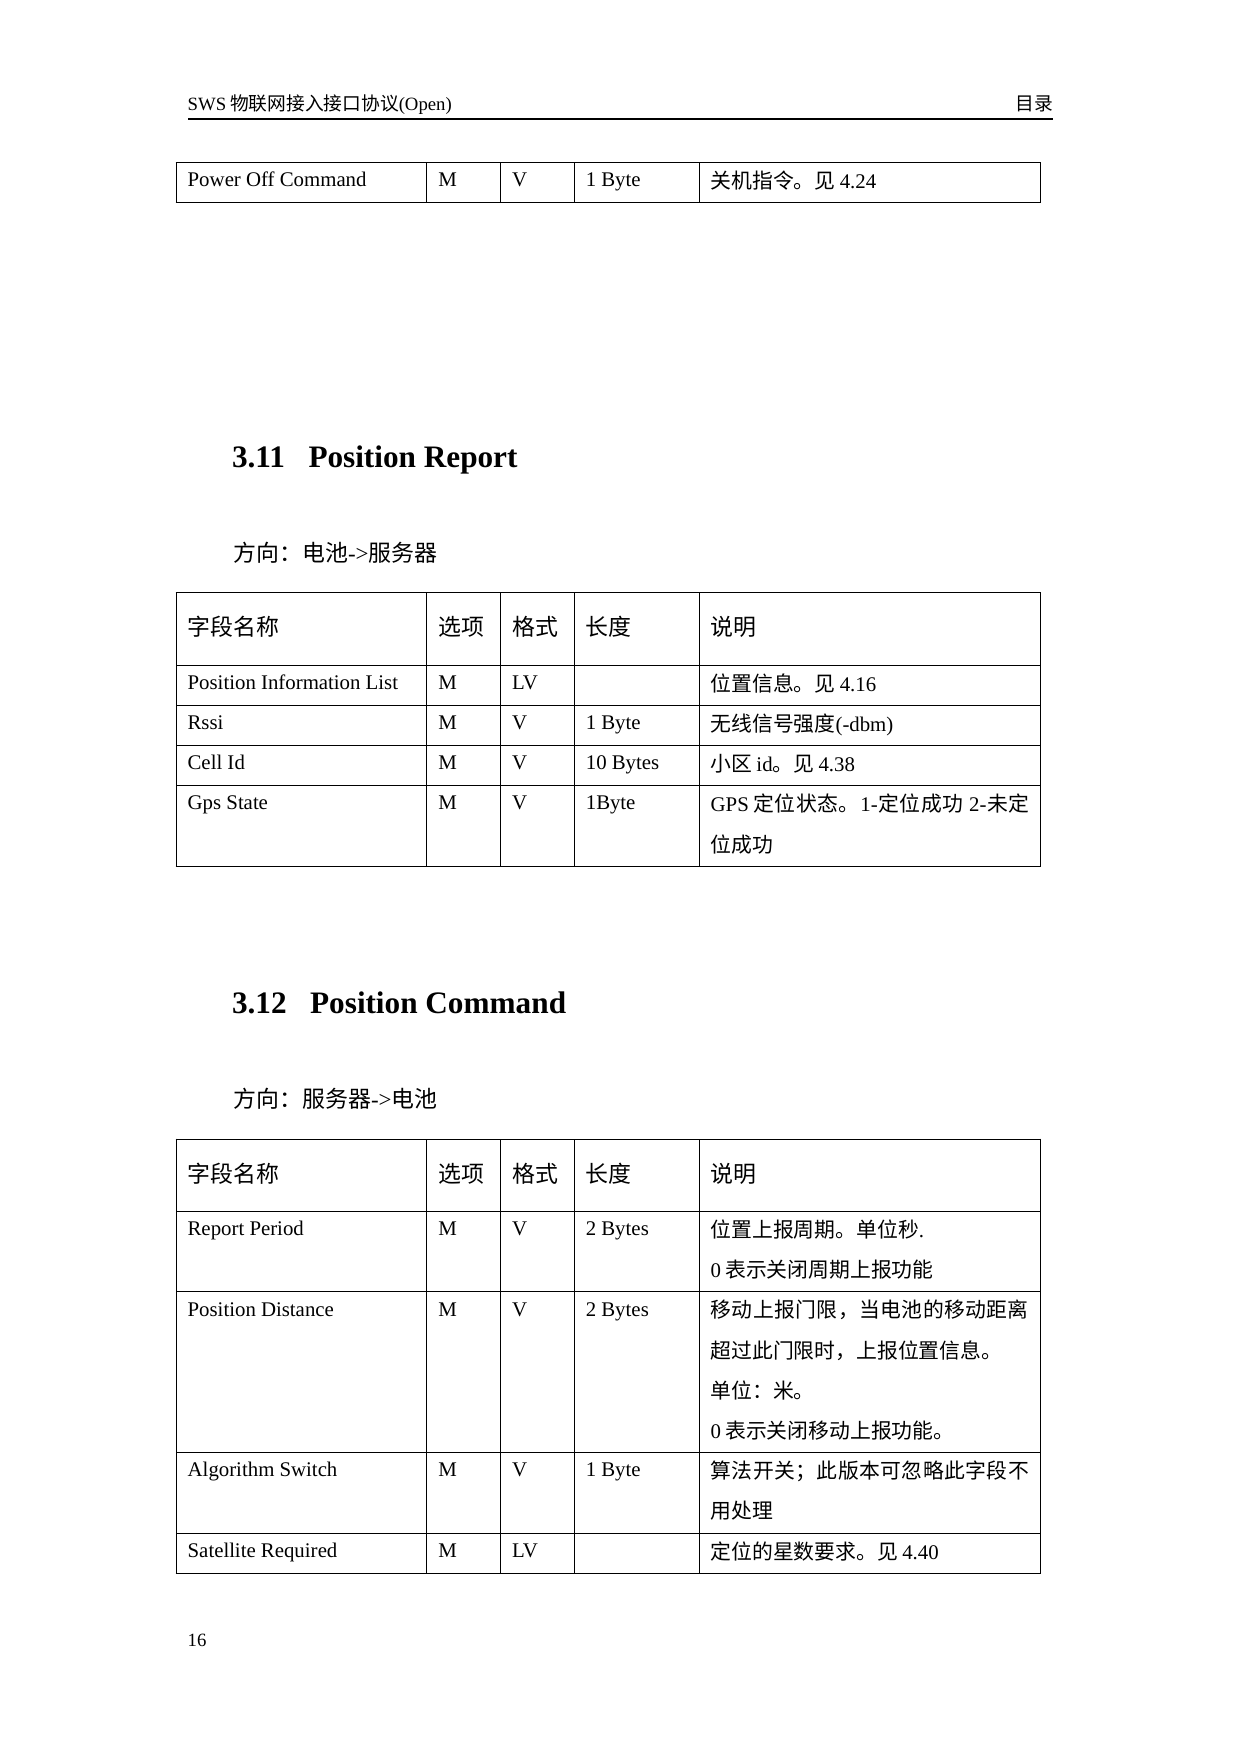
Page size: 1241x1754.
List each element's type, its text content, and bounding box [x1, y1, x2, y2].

table_cell [575, 666, 699, 705]
table_cell M [427, 1212, 500, 1291]
table_cell Position Information List [177, 666, 426, 705]
table_cell V [501, 1212, 574, 1291]
table_cell 位置上报周期。单位秒. 0表示关闭周期上报功能 [700, 1212, 1040, 1291]
table_cell 关机指令。见4.24 [700, 163, 1040, 202]
table_cell M [427, 1292, 500, 1452]
table_cell 1 Byte [575, 706, 699, 745]
table_cell 10 Bytes [575, 746, 699, 785]
table_cell 无线信号强度(-dbm) [700, 706, 1040, 745]
table_cell 算法开关；此版本可忽略此字段不用处理 [700, 1453, 1040, 1533]
table_cell M [427, 163, 500, 202]
table_cell Algorithm Switch [177, 1453, 426, 1533]
subtitle Position Report [232, 423, 1053, 488]
table_header 字段名称 [177, 1140, 426, 1211]
text 方向：电池->服务器 [187, 519, 1053, 584]
table_cell LV [501, 1534, 574, 1573]
table_cell M [427, 1534, 500, 1573]
table_header 长度 [575, 1140, 699, 1211]
table_cell GPS定位状态。1-定位成功 2-未定位成功 [700, 786, 1040, 866]
table_cell 1 Byte [575, 1453, 699, 1533]
table_header 说明 [700, 1140, 1040, 1211]
table_cell M [427, 1453, 500, 1533]
subtitle Position Command [232, 970, 1053, 1035]
table_header 选项 [427, 593, 500, 665]
table_cell M [427, 786, 500, 866]
table_cell V [501, 1292, 574, 1452]
table_cell V [501, 786, 574, 866]
table_cell [575, 1534, 699, 1573]
table_cell Power Off Command [177, 163, 426, 202]
table_cell V [501, 1453, 574, 1533]
table_cell Cell Id [177, 746, 426, 785]
table_cell Position Distance [177, 1292, 426, 1452]
table_cell 2 Bytes [575, 1292, 699, 1452]
table_cell V [501, 706, 574, 745]
table_cell M [427, 746, 500, 785]
table_header 格式 [501, 1140, 574, 1211]
table_cell Report Period [177, 1212, 426, 1291]
table_cell Satellite Required [177, 1534, 426, 1573]
table_cell 移动上报门限，当电池的移动距离超过此门限时，上报位置信息。 单位：米。 0表示关闭移动上报功能。 [700, 1292, 1040, 1452]
table_cell LV [501, 666, 574, 705]
table_cell 位置信息。见4.16 [700, 666, 1040, 705]
text 方向：服务器->电池 [187, 1065, 1053, 1130]
table_cell 小区id。见4.38 [700, 746, 1040, 785]
table_cell Gps State [177, 786, 426, 866]
table_cell M [427, 706, 500, 745]
table_cell 1Byte [575, 786, 699, 866]
table_cell 2 Bytes [575, 1212, 699, 1291]
table_cell M [427, 666, 500, 705]
table_cell V [501, 746, 574, 785]
table_header 长度 [575, 593, 699, 665]
table_header 说明 [700, 593, 1040, 665]
table_header 格式 [501, 593, 574, 665]
table_cell 定位的星数要求。见4.40 [700, 1534, 1040, 1573]
table_cell 1 Byte [575, 163, 699, 202]
table_header 选项 [427, 1140, 500, 1211]
table_header 字段名称 [177, 593, 426, 665]
table_cell V [501, 163, 574, 202]
table_cell Rssi [177, 706, 426, 745]
